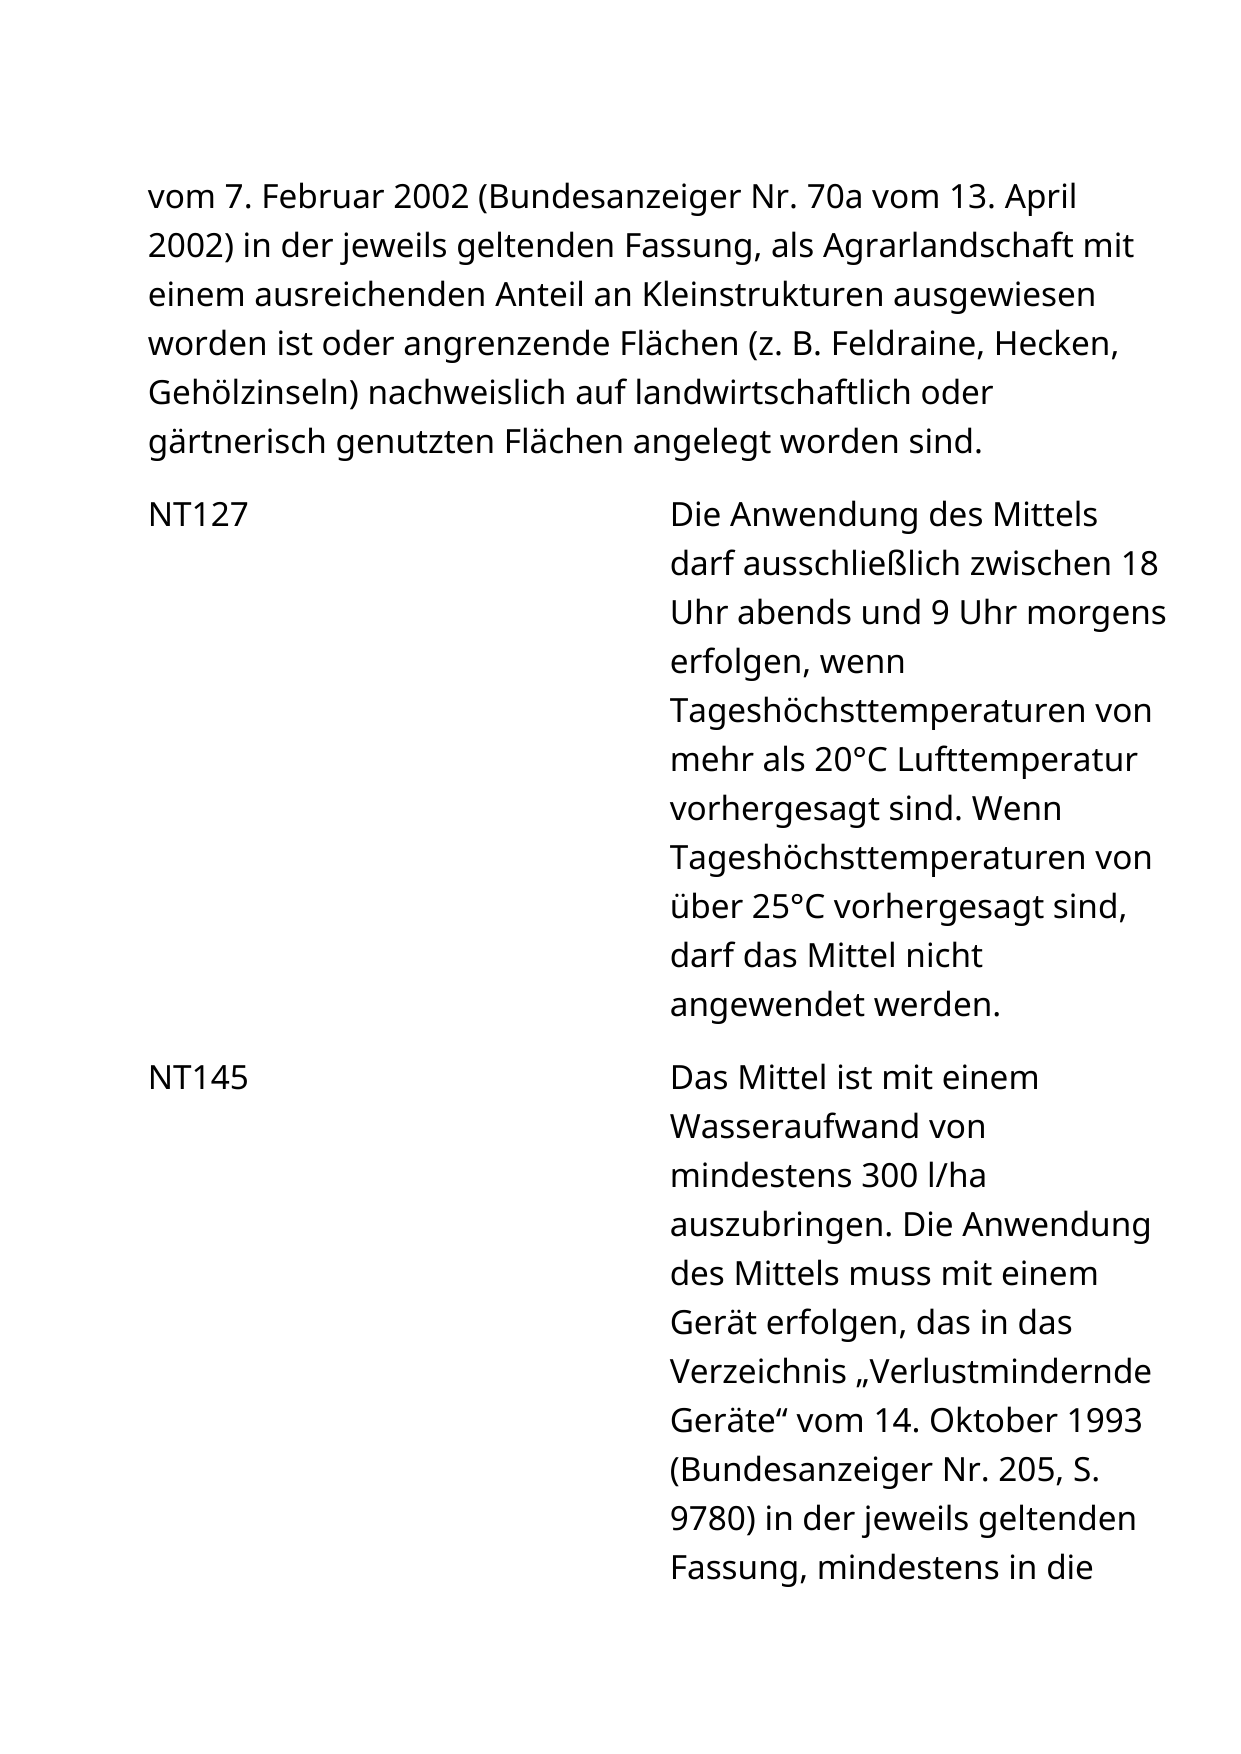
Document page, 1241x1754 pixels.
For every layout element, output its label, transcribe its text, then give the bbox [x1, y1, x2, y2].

table_cell NT145 [136, 1029, 658, 1589]
table_cell NT127 [136, 466, 658, 1029]
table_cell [658, 1029, 1180, 1589]
table_cell Die Anwendung des Mittels darf ausschließlich zwischen 18 Uhr abends und 9 Uhr morgens erfolgen, wenn Tageshöchsttemperaturen von mehr als 20°C Lufttemperatur vorhergesagt sind. Wenn Tageshöchsttemperaturen von über 25°C vorhergesagt sind, darf das Mittel nicht angewendet werden. [658, 466, 1180, 1029]
table_cell vom 7. Februar 2002 (Bundesanzeiger Nr. 70a vom 13. April 2002) in der jeweils geltenden Fassung, als Agrarlandschaft mit einem ausreichenden Anteil an Kleinstrukturen ausgewiesen worden ist oder angrenzende Flächen (z. B. Feldraine, Hecken, Gehölzinseln) nachweislich auf landwirtschaftlich oder gärtnerisch genutzten Flächen angelegt worden sind. [136, 148, 1180, 466]
